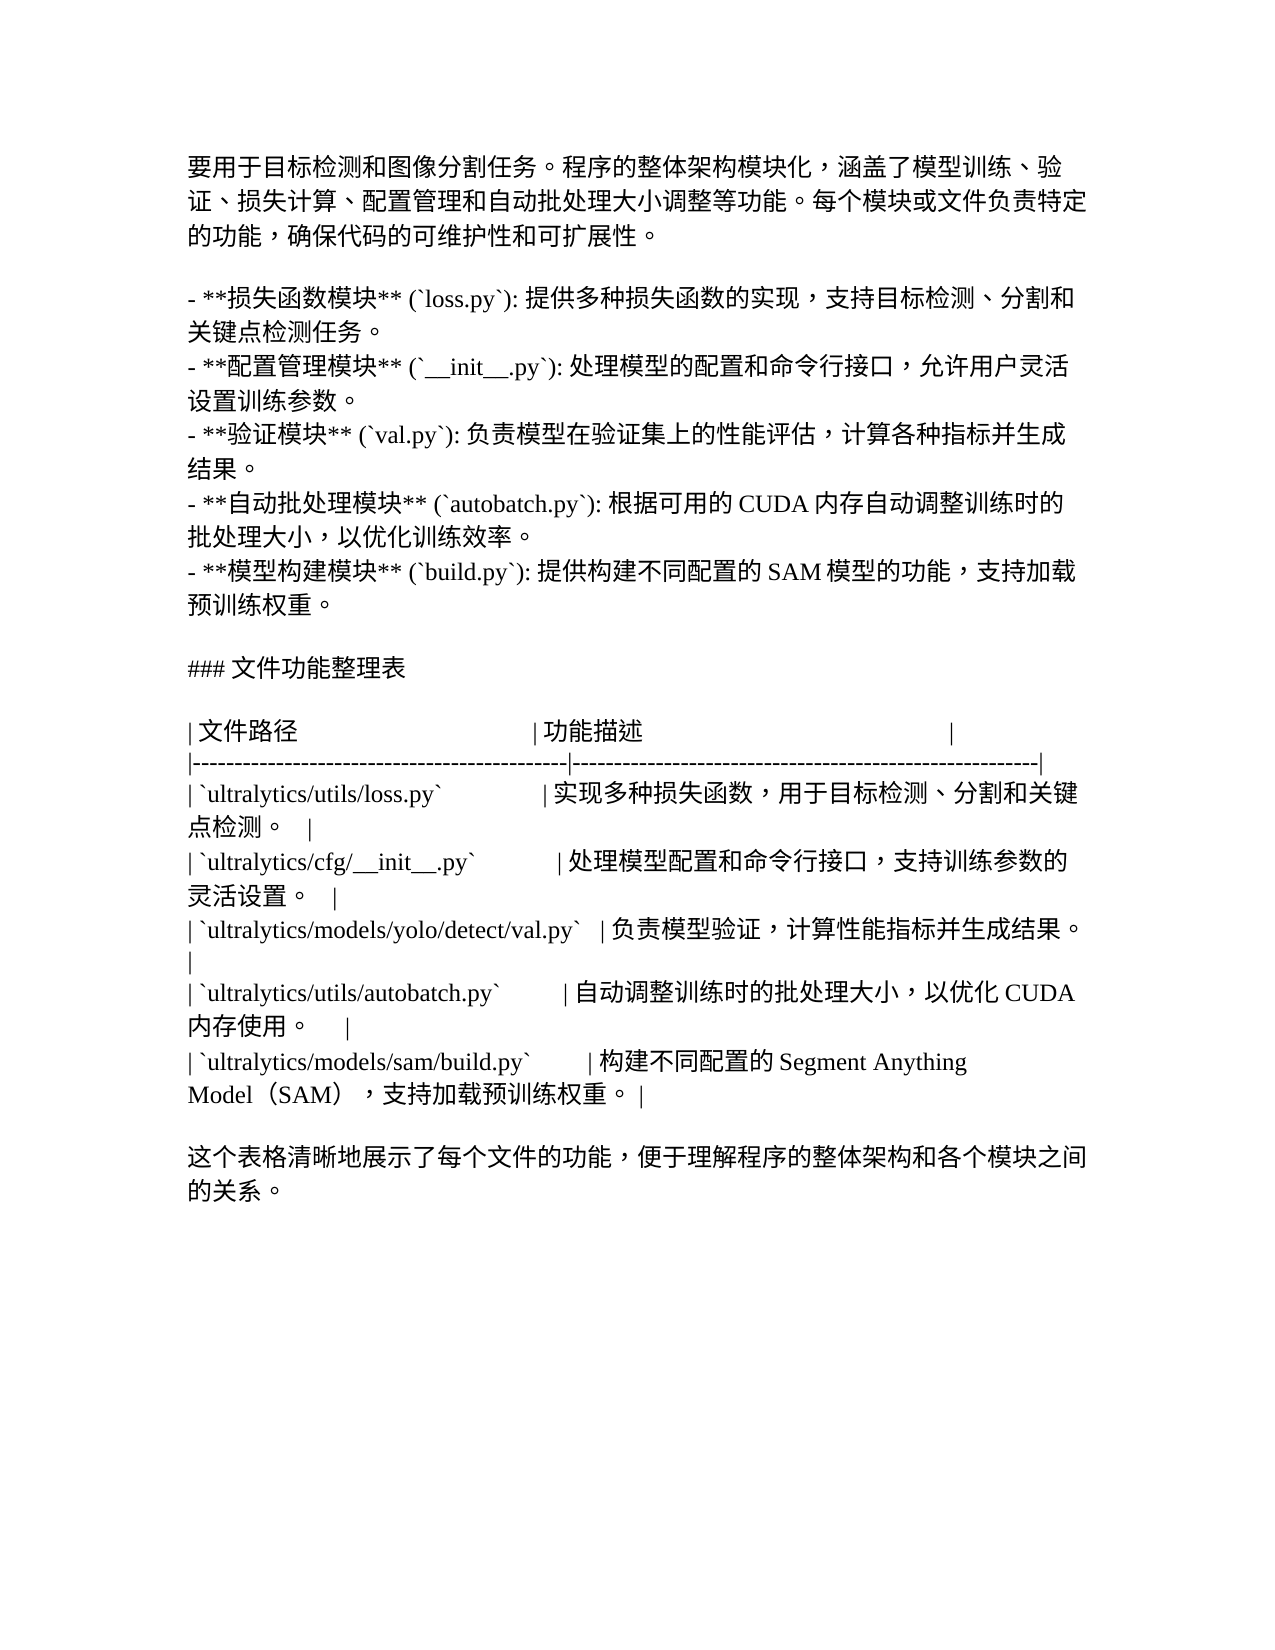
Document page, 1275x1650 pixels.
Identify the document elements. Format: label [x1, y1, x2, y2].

text [187, 150, 1087, 1208]
